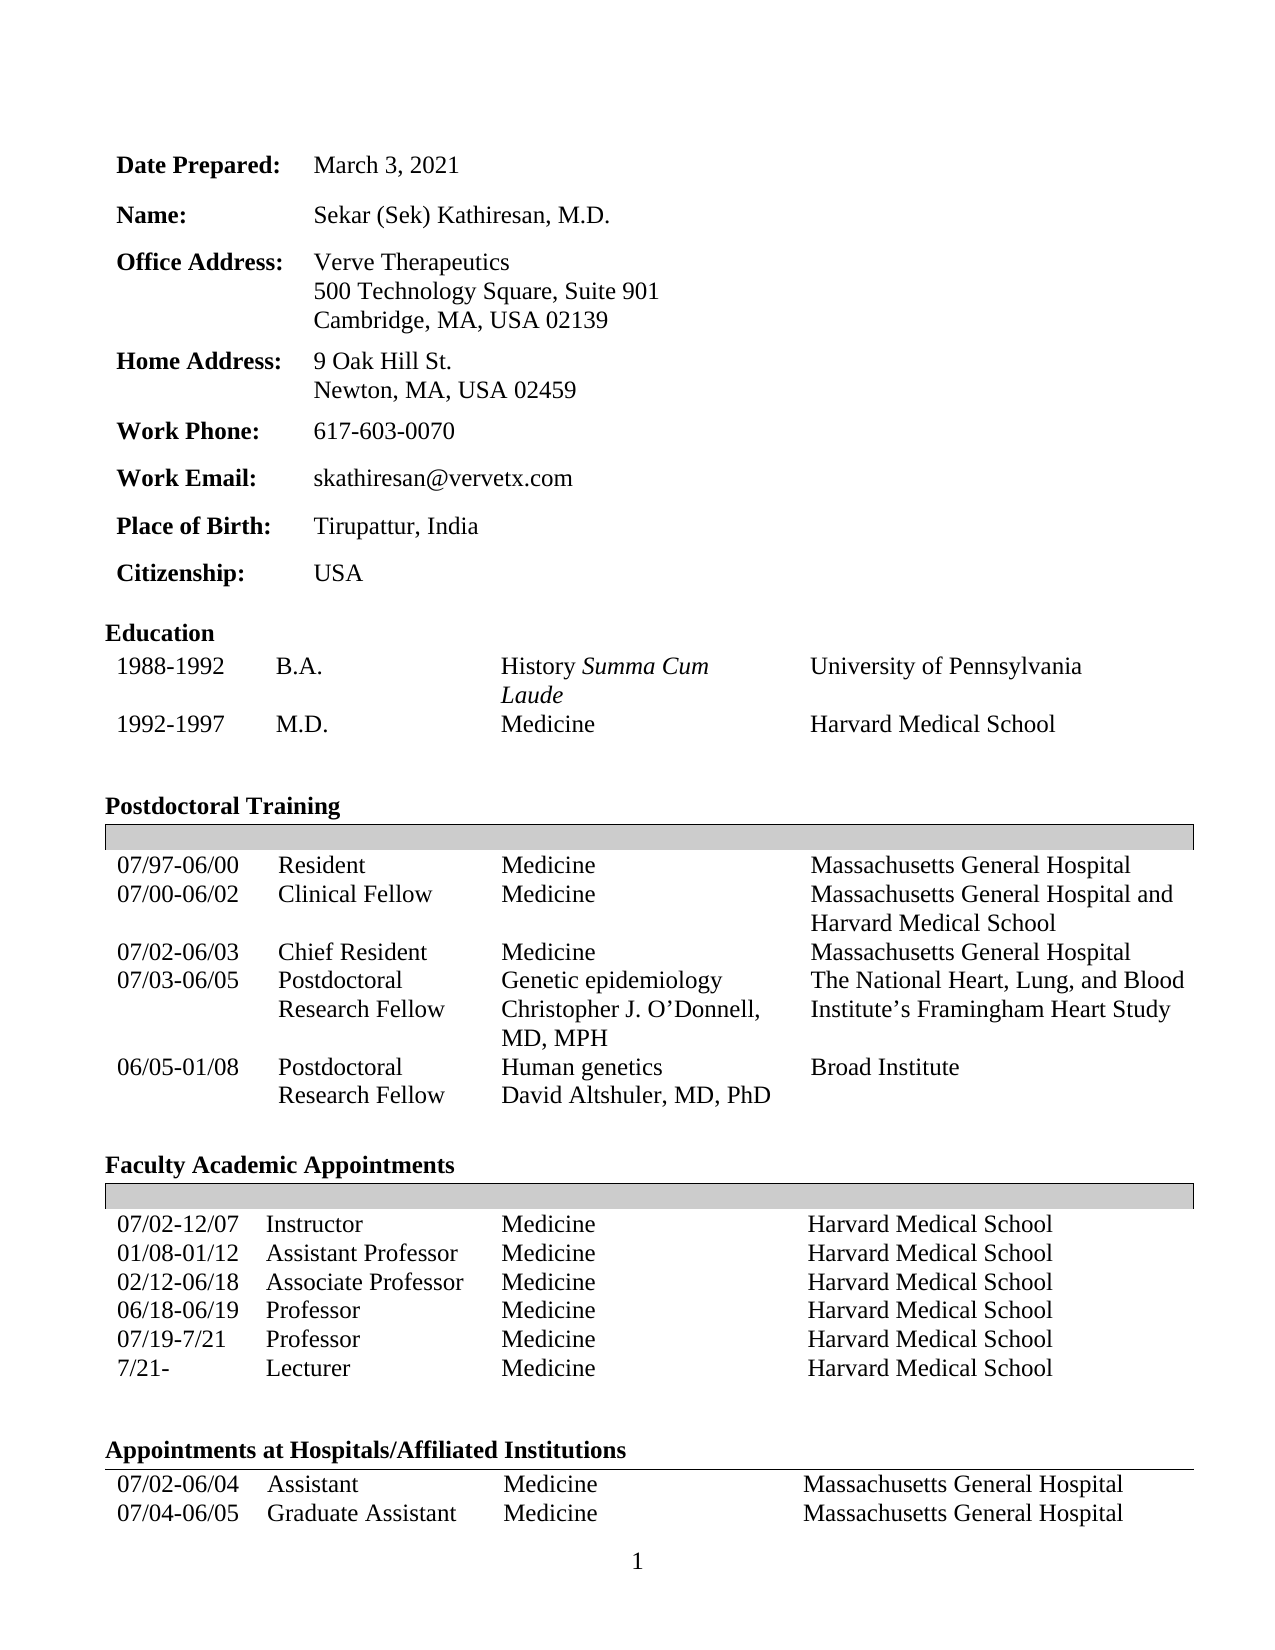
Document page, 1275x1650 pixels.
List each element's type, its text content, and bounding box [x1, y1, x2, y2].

table_cell Resident [267, 850, 501, 879]
table_cell 07/19-7/21 [106, 1324, 254, 1353]
table_header 1988-1992 [105, 651, 254, 709]
text Faculty Academic Appointments [105, 1150, 1170, 1179]
table_cell 07/00-06/02 [106, 879, 267, 937]
table_cell Medicine [501, 1296, 801, 1324]
table_cell Harvard Medical School [801, 1209, 1201, 1238]
table_cell 1992-1997 [105, 709, 254, 738]
table_header University of Pennsylvania [791, 651, 1191, 709]
table_cell Harvard Medical School [801, 1324, 1201, 1353]
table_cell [492, 1498, 792, 1527]
table_cell Medicine [501, 1353, 801, 1382]
table_cell Medicine [492, 1470, 792, 1498]
table_cell Medicine [501, 1238, 801, 1267]
table_header Date Prepared: [105, 150, 302, 200]
table_cell Broad Institute [810, 1052, 1211, 1138]
table_cell Massachusetts General Hospital [792, 1470, 1192, 1498]
table_cell 06/05-01/08 [106, 1052, 267, 1138]
table_header Specialty/Discipline (Lab PI for postdoctoral research) [518, 825, 893, 850]
table_cell Place of Birth: Citizenship: [105, 511, 302, 606]
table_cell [792, 1498, 1192, 1527]
table_cell Work Email: [105, 464, 302, 511]
table_cell Medicine [501, 879, 810, 937]
table_cell Medicine [501, 1267, 801, 1296]
table_cell 07/04-06/05 [106, 1498, 267, 1527]
table_cell Harvard Medical School [801, 1296, 1201, 1324]
table_cell Associate Professor [254, 1267, 501, 1296]
table_cell Massachusetts General Hospital and Harvard Medical School [810, 879, 1211, 937]
table_cell Assistant Professor [254, 1238, 501, 1267]
table_cell 07/02-12/07 [106, 1209, 254, 1238]
table_cell Chief Resident [267, 937, 501, 965]
table_cell 9 Oak Hill St. Newton, MA, USA 02459 [302, 334, 1170, 403]
table_cell Massachusetts General Hospital [810, 937, 1211, 965]
table_cell Medicine [482, 709, 791, 738]
text Appointments at Hospitals/Affiliated Institutions [105, 1436, 1170, 1464]
table_cell Lecturer [254, 1353, 501, 1382]
table_cell Tirupattur, India USA [302, 511, 1170, 606]
table_cell Professor [254, 1296, 501, 1324]
table_cell Graduate Assistant [267, 1498, 492, 1527]
table_cell Home Address: [105, 334, 302, 403]
table_cell 02/12-06/18 [106, 1267, 254, 1296]
table_header Department [518, 1184, 893, 1209]
table_cell Postdoctoral Research Fellow [267, 965, 501, 1052]
table_header Year(s) [106, 1184, 255, 1209]
table_header Year(s) [106, 825, 255, 850]
table_header Title [255, 825, 518, 850]
table_cell 07/02-06/04 [106, 1470, 267, 1498]
table_cell Assistant [267, 1470, 492, 1498]
table_cell 7/21- [106, 1353, 254, 1382]
table_cell Clinical Fellow [267, 879, 501, 937]
table_cell The National Heart, Lung, and Blood Institute’s Framingham Heart Study [810, 965, 1211, 1052]
table_cell Genetic epidemiology Christopher J. O’Donnell, MD, MPH [501, 965, 810, 1052]
table_header March 3, 2021 [302, 150, 1170, 200]
table_cell skathiresan@vervetx.com [302, 464, 1170, 511]
table_cell Office Address: [105, 247, 302, 333]
table_cell Professor [254, 1324, 501, 1353]
text Postdoctoral Training [105, 791, 1170, 820]
table_cell 01/08-01/12 [106, 1238, 254, 1267]
table_header History Summa Cum Laude [482, 651, 791, 709]
table_cell 07/03-06/05 [106, 965, 267, 1052]
table_cell 617-603-0070 [302, 404, 1170, 463]
table_cell Massachusetts General Hospital [810, 850, 1211, 879]
table_cell Instructor [254, 1209, 501, 1238]
text Education [105, 618, 1170, 647]
table_cell Verve Therapeutics 500 Technology Square, Suite 901 Cambridge, MA, USA 02139 [302, 247, 1170, 333]
table_cell 06/18-06/19 [106, 1296, 254, 1324]
table_cell 07/02-06/03 [106, 937, 267, 965]
table_cell Harvard Medical School [801, 1353, 1201, 1382]
table_cell Postdoctoral Research Fellow [267, 1052, 501, 1138]
table_cell Medicine [501, 937, 810, 965]
table_cell Medicine [501, 1324, 801, 1353]
table_cell 07/97-06/00 [106, 850, 267, 879]
table_cell Harvard Medical School [791, 709, 1191, 738]
table_cell Medicine [501, 850, 810, 879]
table_header Institution [893, 825, 1193, 850]
table_cell Human genetics David Altshuler, MD, PhD [501, 1052, 810, 1138]
table_cell Work Phone: [105, 404, 302, 463]
table_cell M.D. [254, 709, 482, 738]
table_cell Harvard Medical School [801, 1238, 1201, 1267]
table_cell Harvard Medical School [801, 1267, 1201, 1296]
table_header Academic Institution [893, 1184, 1193, 1209]
table_cell Sekar (Sek) Kathiresan, M.D. [302, 200, 1170, 247]
table_header Academic Title [255, 1184, 518, 1209]
table_cell Name: [105, 200, 302, 247]
table_header B.A. [254, 651, 482, 709]
table_cell Medicine [501, 1209, 801, 1238]
